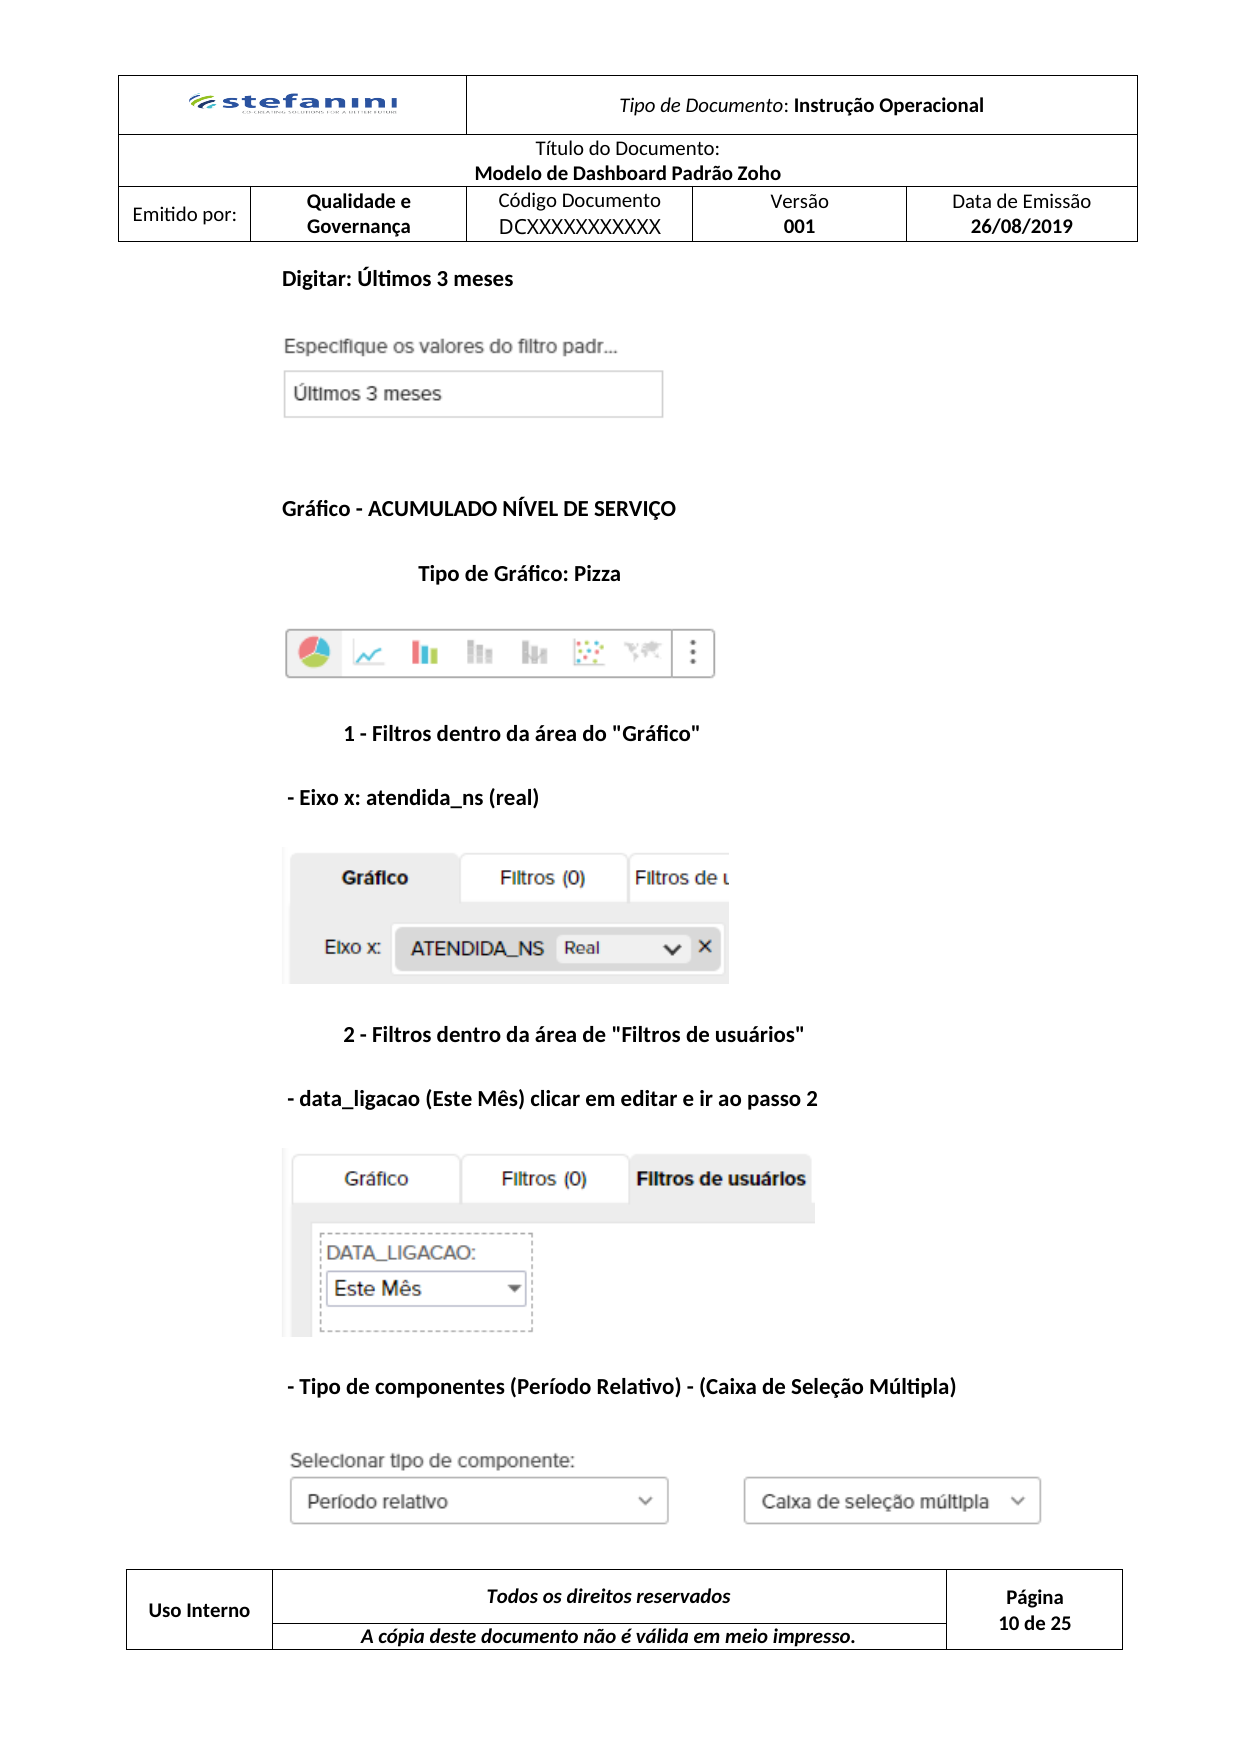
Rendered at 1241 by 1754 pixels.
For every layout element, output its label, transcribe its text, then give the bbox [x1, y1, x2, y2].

list 2 - Filtros dentro da área de "Filtros de usuários" [282, 1020, 1122, 1048]
picture [281, 1436, 1057, 1534]
list - data_ligacao (Este Mês) clicar em editar e ir ao passo 2 [282, 1084, 1122, 1112]
list 1 - Filtros dentro da área do "Gráfico" [282, 719, 1122, 747]
picture [281, 847, 729, 984]
picture [281, 1148, 815, 1337]
list Gráfico - ACUMULADO NÍVEL DE SERVIÇO [282, 494, 1122, 522]
list - Eixo x: atendida_ns (real) [282, 783, 1122, 811]
picture [188, 76, 397, 134]
list - Tipo de componentes (Período Relativo) - (Caixa de Seleção Múltipla) [282, 1372, 1122, 1401]
picture [281, 623, 720, 683]
list Tipo de Gráfico: Pizza [282, 559, 1122, 587]
picture [281, 328, 673, 426]
list Digitar: Últimos 3 meses [282, 264, 1122, 293]
